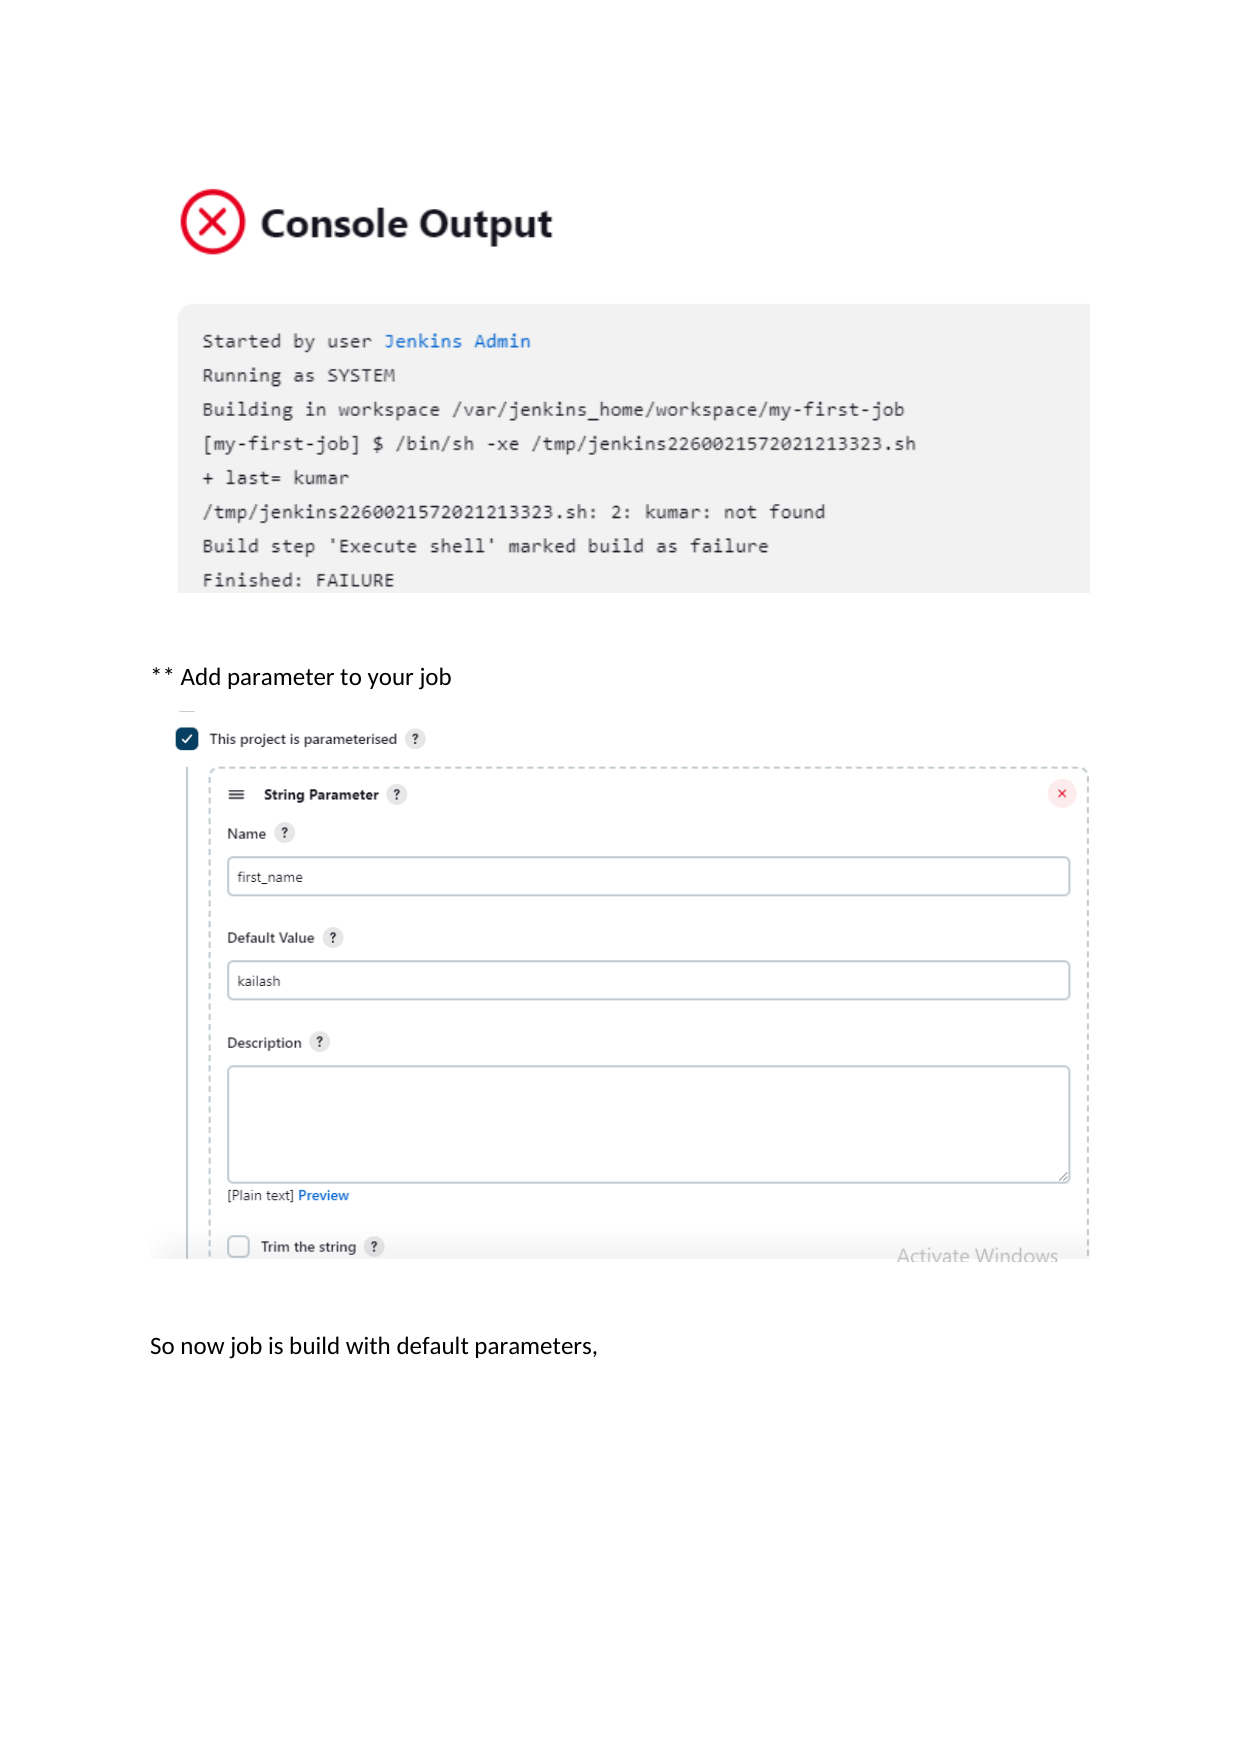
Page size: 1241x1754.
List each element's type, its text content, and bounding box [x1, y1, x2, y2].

picture [150, 711, 1091, 1262]
text ** Add parameter to your job [150, 661, 1090, 692]
text So now job is build with default parameters, [150, 1330, 1090, 1361]
picture [150, 150, 1091, 593]
